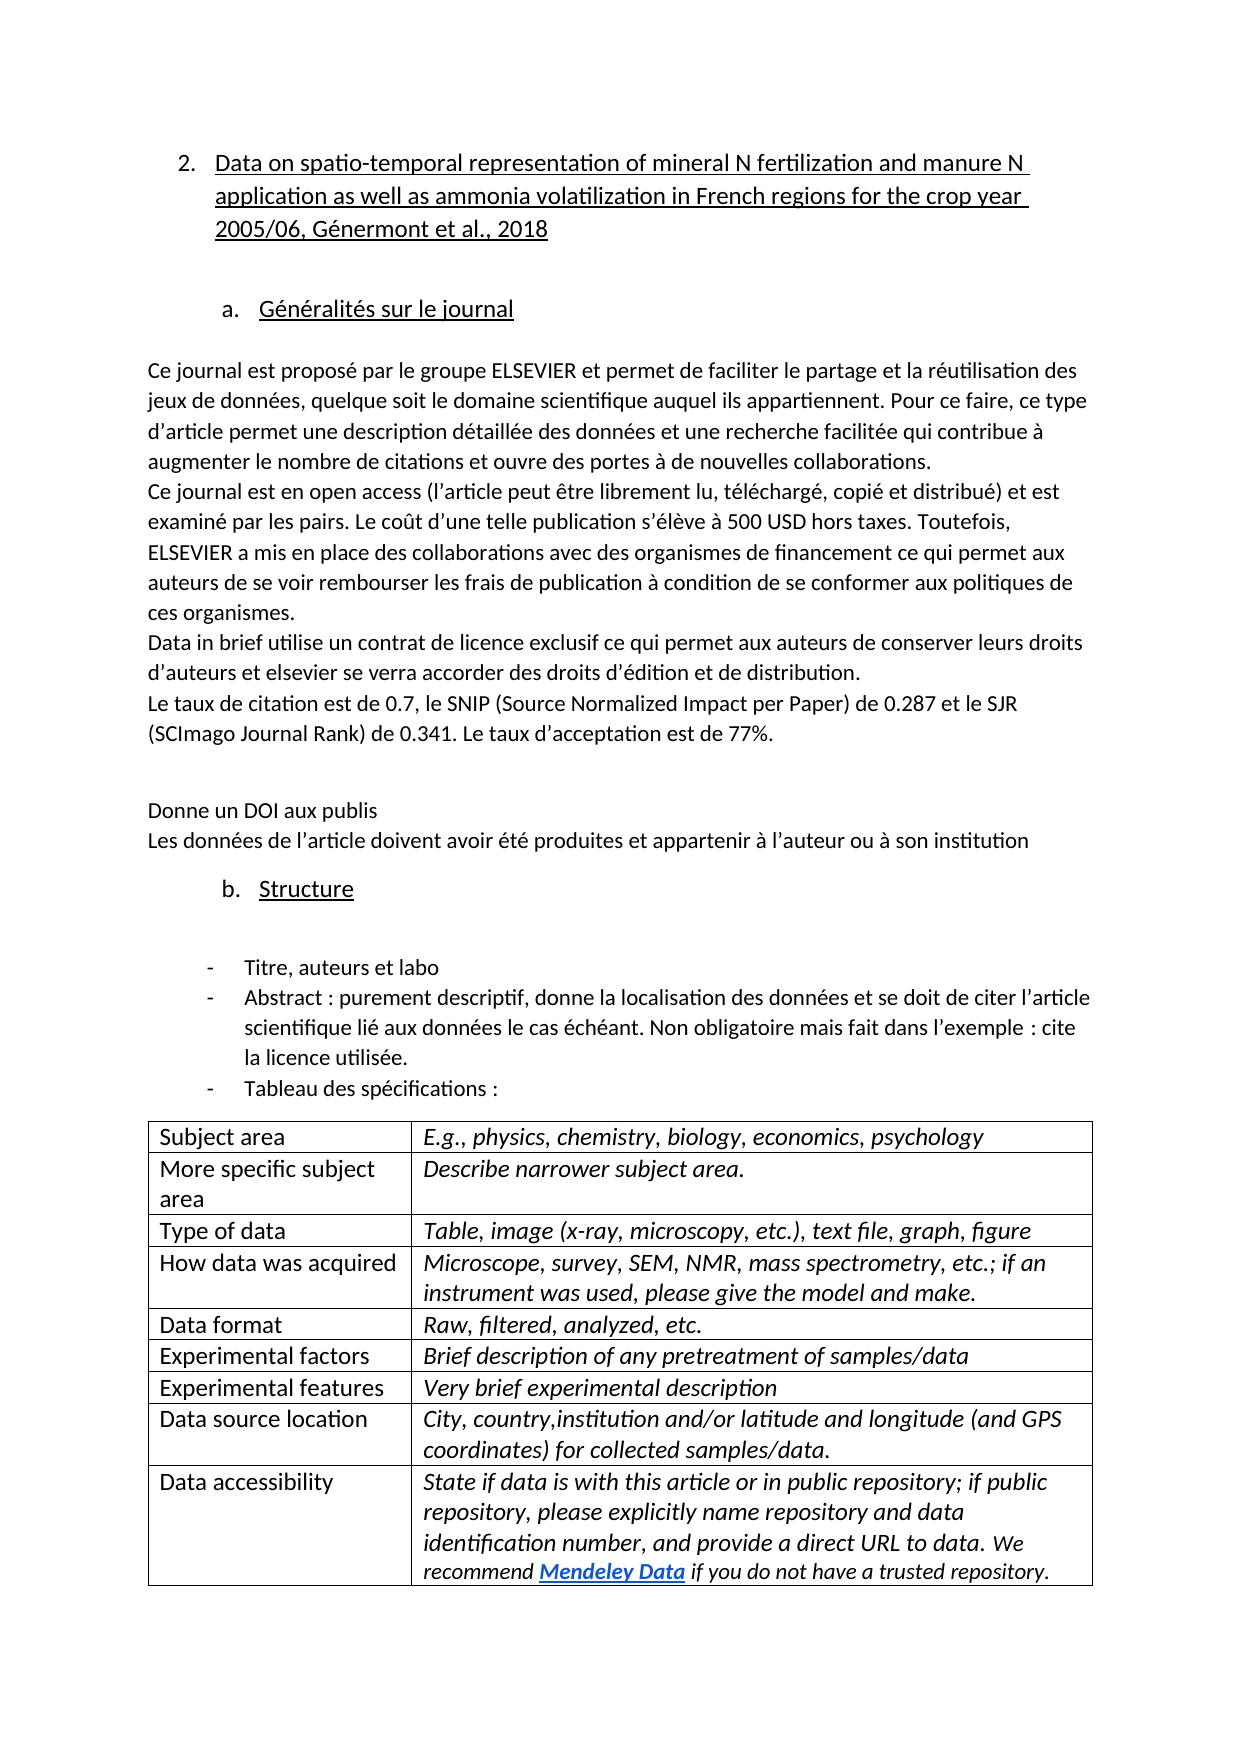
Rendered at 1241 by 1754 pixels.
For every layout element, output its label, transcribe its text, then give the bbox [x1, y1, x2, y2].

table_cell Brief description of any pretreatment of samples/data [412, 1340, 1092, 1371]
table_cell How data was acquired [149, 1247, 411, 1308]
table_header E.g., physics, chemistry, biology, economics, psychology [412, 1122, 1092, 1152]
list Titre, auteurs et labo [207, 953, 1093, 981]
table_cell Data accessibility [149, 1466, 411, 1585]
table_cell Data format [149, 1309, 411, 1339]
subtitle Généralités sur le journal [221, 293, 1093, 324]
table_cell Raw, filtered, analyzed, etc. [412, 1309, 1092, 1339]
table_cell Table, image (x-ray, microscopy, etc.), text file, graph, figure [412, 1215, 1092, 1246]
table_header Subject area [149, 1122, 411, 1152]
text Ce journal est proposé par le groupe ELSEVIER et permet de faciliter le partage et la réutilisation des jeux de données, quelque soit le domaine scientifique auquel ils appartiennent. Pour ce faire, ce type d’article permet une description détaillée des données et une recherche facilitée qui contribue à augmenter le nombre de citations et ouvre des portes à de nouvelles collaborations. Ce journal est en open access (l’article peut être librement lu, téléchargé, copié et distribué) et est examiné par les pairs. Le coût d’une telle publication s’élève à 500 USD hors taxes. Toutefois, ELSEVIER a mis en place des collaborations avec des organismes de financement ce qui permet aux auteurs de se voir rembourser les frais de publication à condition de se conformer aux politiques de ces organismes. Data in brief utilise un contrat de licence exclusif ce qui permet aux auteurs de conserver leurs droits d’auteurs et elsevier se verra accorder des droits d’édition et de distribution. Le taux de citation est de 0.7, le SNIP (Source Normalized Impact per Paper) de 0.287 et le SJR (SCImago Journal Rank) de 0.341. Le taux d’acceptation est de 77%. [148, 326, 1093, 777]
table_cell Experimental factors [149, 1340, 411, 1371]
table_cell Describe narrower subject area. [412, 1153, 1092, 1214]
table_cell More specific subject area [149, 1153, 411, 1214]
table_cell City, country,institution and/or latitude and longitude (and GPS coordinates) for collected samples/data. [412, 1404, 1092, 1464]
table_cell State if data is with this article or in public repository; if public repository, please explicitly name repository and data identification number, and provide a direct URL to data. We recommend Mendeley Data if you do not have a trusted repository. [412, 1466, 1092, 1585]
table_cell Data source location [149, 1404, 411, 1464]
table_cell Very brief experimental description [412, 1372, 1092, 1402]
list Abstract : purement descriptif, donne la localisation des données et se doit de citer l’article scientifique lié aux données le cas échéant. Non obligatoire mais fait dans l’exemple : cite la licence utilisée. [207, 983, 1093, 1071]
subtitle Data on spatio-temporal representation of mineral N fertilization and manure N application as well as ammonia volatilization in French regions for the crop year 2005/06, Génermont et al., 2018 [177, 148, 1093, 244]
subtitle Structure [221, 873, 1093, 903]
text Donne un DOI aux publis Les données de l’article doivent avoir été produites et appartenir à l’auteur ou à son institution [148, 796, 1093, 854]
table_cell Type of data [149, 1215, 411, 1246]
table_cell Microscope, survey, SEM, NMR, mass spectrometry, etc.; if an instrument was used, please give the model and make. [412, 1247, 1092, 1308]
table_cell Experimental features [149, 1372, 411, 1402]
list Tableau des spécifications : [207, 1074, 1093, 1102]
